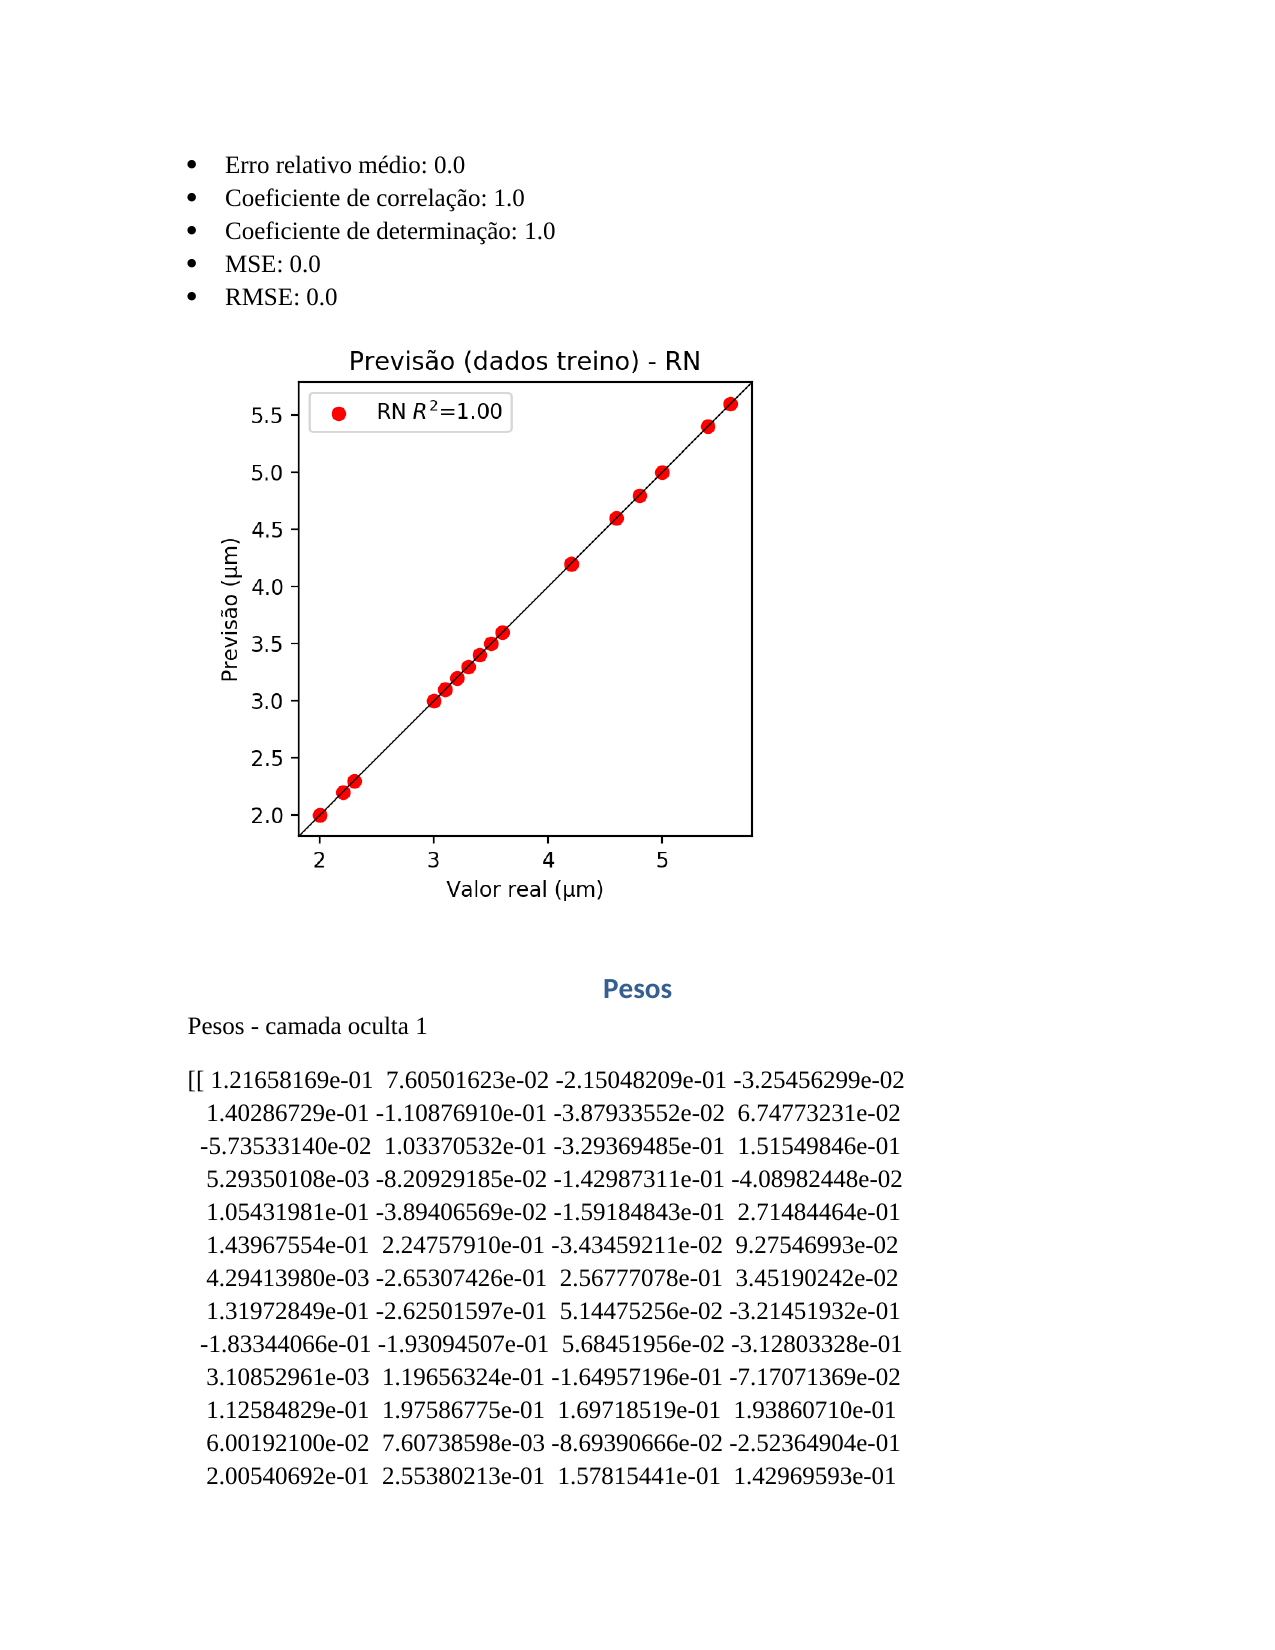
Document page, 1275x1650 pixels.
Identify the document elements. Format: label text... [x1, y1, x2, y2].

text Pesos - camada oculta 1 [187, 1011, 1087, 1040]
list Coeficiente de determinação: 1.0 [187, 216, 1087, 245]
list MSE: 0.0 [187, 249, 1087, 278]
list RMSE: 0.0 [187, 282, 1087, 311]
list Coeficiente de correlação: 1.0 [187, 183, 1087, 212]
picture [206, 336, 766, 916]
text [187, 1065, 1087, 1490]
list Erro relativo médio: 0.0 [187, 150, 1087, 179]
subtitle Pesos [187, 970, 1087, 1006]
